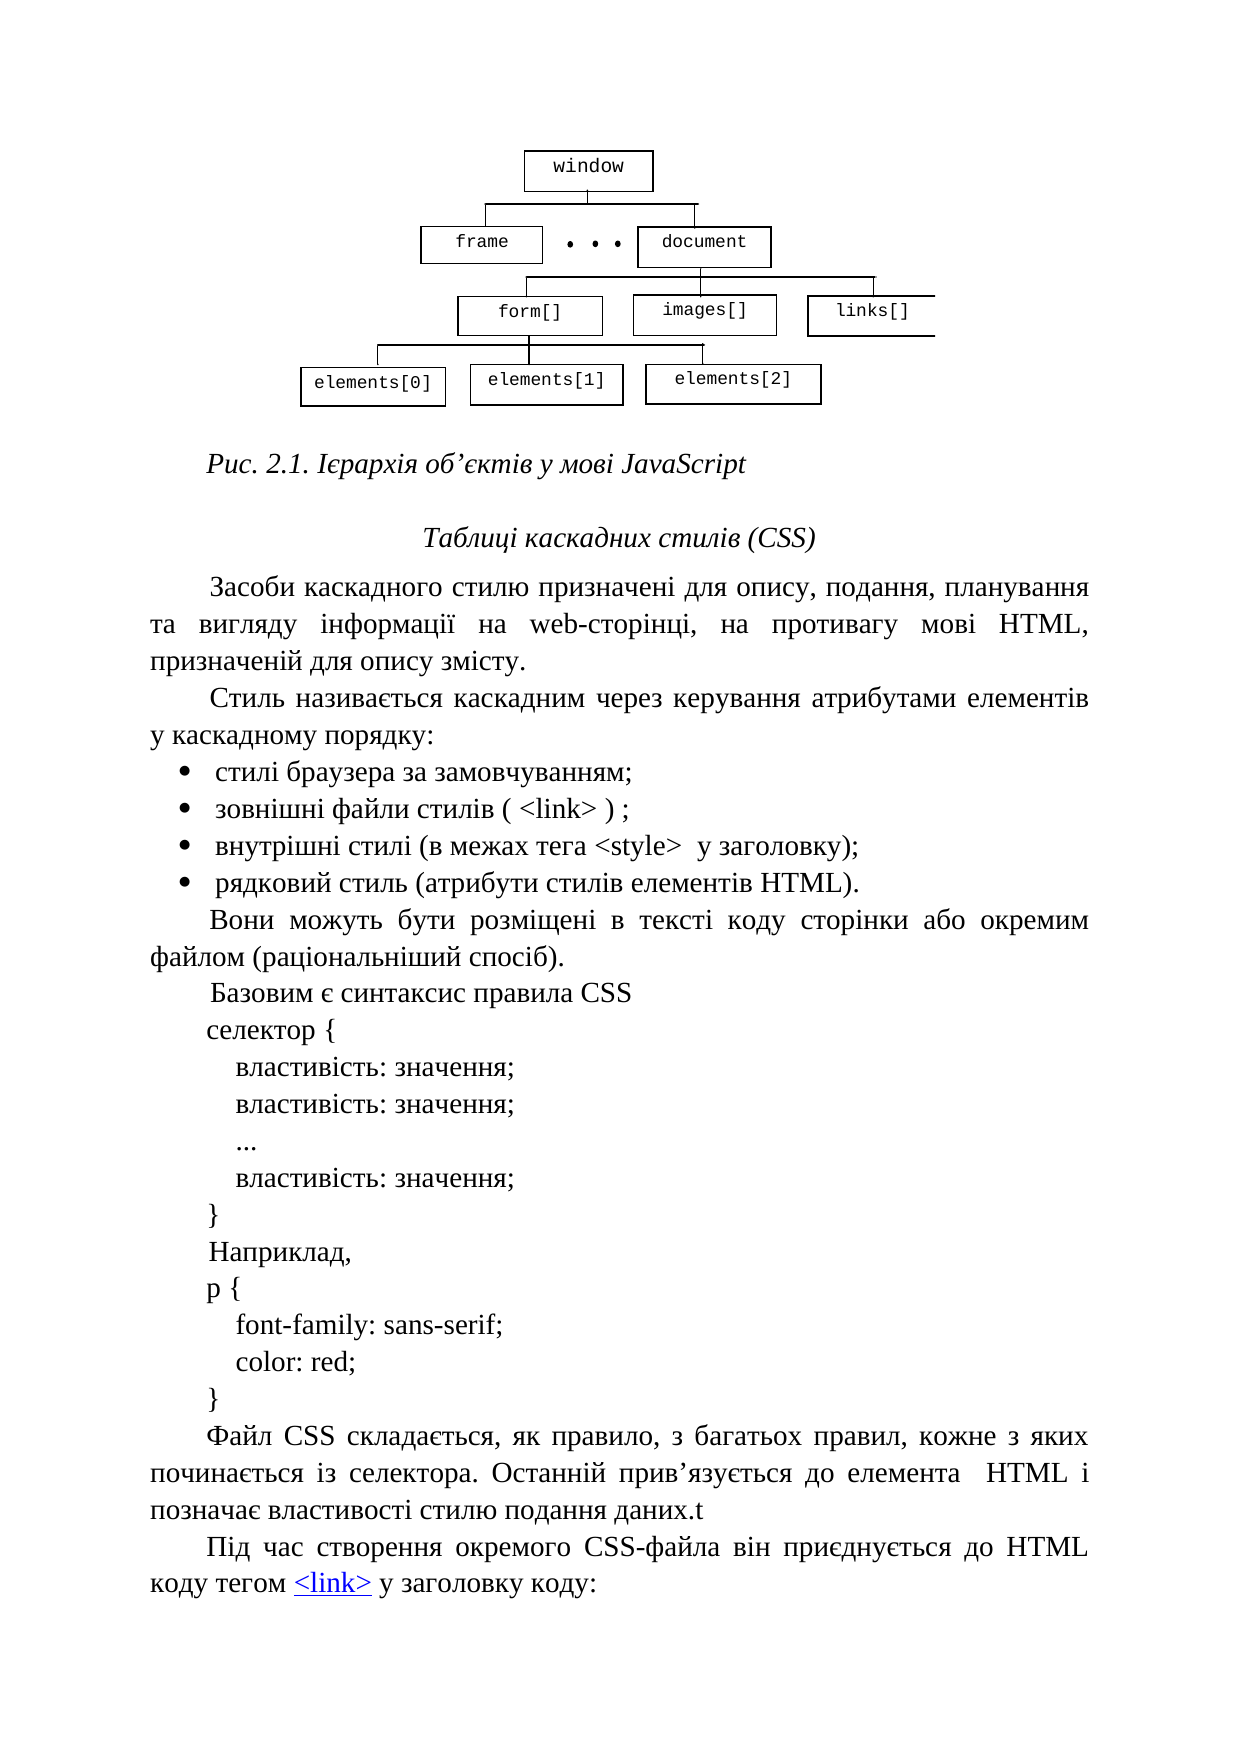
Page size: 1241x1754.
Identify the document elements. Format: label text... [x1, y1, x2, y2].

text p { [206, 1271, 1090, 1304]
text ... [206, 1123, 1090, 1157]
text Вони можуть бути розміщені в тексті коду сторінки або окремим файлом (раціональніший спосіб). [150, 902, 1090, 972]
text Наприклад, [150, 1234, 1090, 1267]
text Рис. 2.1. Ієрархія об’єктів у мові JavaScript [150, 446, 1090, 479]
text Стиль називається каскадним через керування атрибутами елементів у каскадному порядку: [150, 680, 1090, 751]
list стилі браузера за замовчуванням; [150, 754, 1090, 787]
text властивість: значення; [206, 1086, 1090, 1120]
text властивість: значення; [206, 1049, 1090, 1083]
list внутрішні стилі (в межах тега <style> у заголовку); [150, 828, 1090, 861]
text Під час створення окремого CSS-файла він приєднується до HTML коду тегом <link> у заголовку коду: [150, 1529, 1090, 1599]
list зовнішні файли стилів ( <link> ) ; [150, 791, 1090, 824]
text } [206, 1197, 1090, 1230]
text властивість: значення; [206, 1160, 1090, 1193]
text Базовим є синтаксис правила CSS [150, 976, 1090, 1009]
text } [206, 1381, 1090, 1415]
text font-family: sans-serif; [206, 1307, 1090, 1341]
text Засоби каскадного стилю призначені для опису, подання, планування та вигляду інформації на web-сторінці, на противагу мові HTML, призначеній для опису змісту. [150, 569, 1090, 677]
text color: red; [206, 1344, 1090, 1378]
subtitle Таблиці каскадних стилів (CSS) [150, 520, 1090, 554]
list рядковий стиль (атрибути стилів елементів HTML). [150, 865, 1090, 898]
text селектор { [206, 1012, 1090, 1046]
text Файл CSS складається, як правило, з багатьох правил, кожне з яких починається із селектора. Останній прив’язується до елемента HTML і позначає властивості стилю подання даних.t [150, 1418, 1090, 1525]
